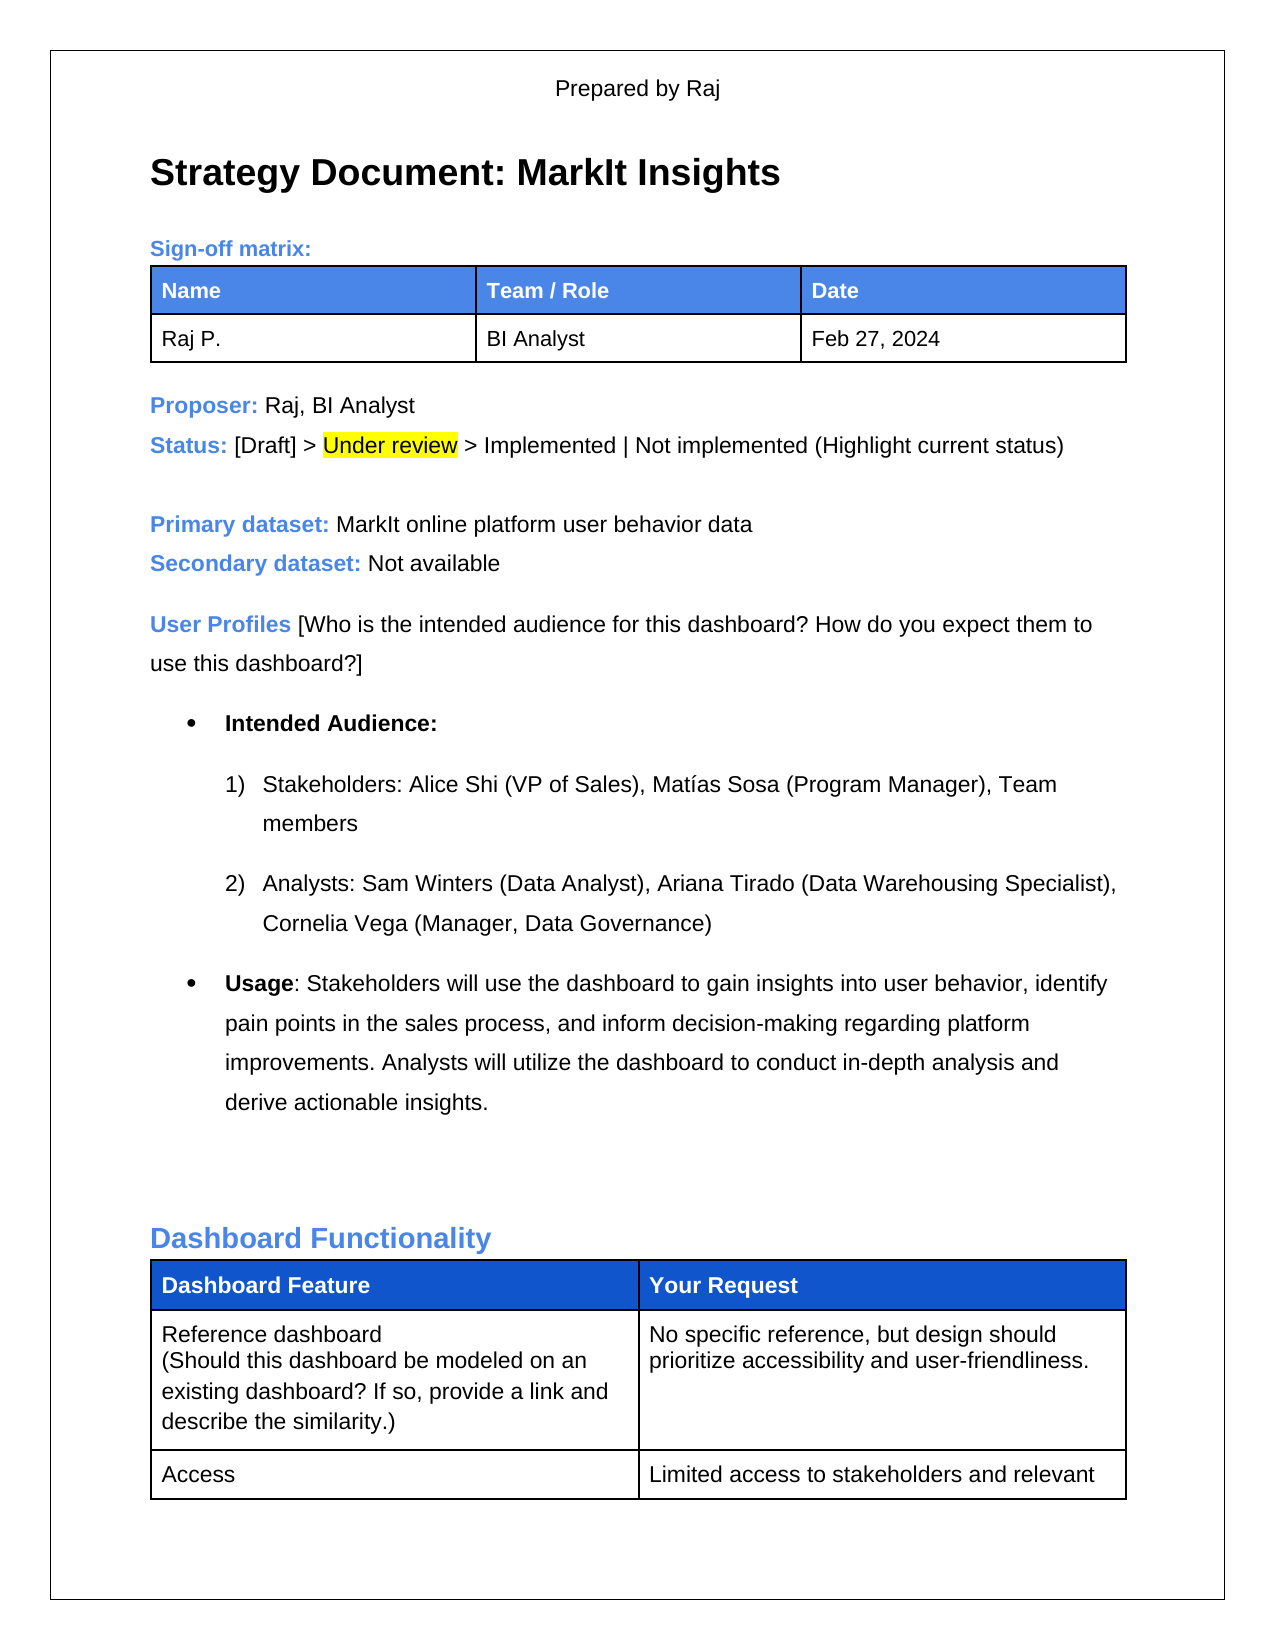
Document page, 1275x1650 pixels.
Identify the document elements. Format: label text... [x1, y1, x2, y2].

subtitle Analysts: Sam Winters (Data Analyst), Ariana Tirado (Data Warehousing Specialist), Cornelia Vega (Manager, Data Governance) [225, 870, 1125, 936]
subtitle Dashboard Functionality [150, 1221, 1125, 1254]
subtitle Intended Audience: [187, 710, 1125, 737]
title Strategy Document: MarkIt Insights [150, 150, 1125, 193]
table_cell BI Analyst [477, 315, 800, 361]
table_header Your Request [640, 1261, 1125, 1309]
subtitle Stakeholders: Alice Shi (VP of Sales), Matías Sosa (Program Manager), Team members [225, 771, 1125, 836]
subtitle Usage: Stakeholders will use the dashboard to gain insights into user behavior, identify pain points in the sales process, and inform decision-making regarding platform improvements. Analysts will utilize the dashboard to conduct in-depth analysis and derive actionable insights. [187, 970, 1125, 1115]
table_cell Feb 27, 2024 [802, 315, 1125, 361]
table_cell Reference dashboard (Should this dashboard be modeled on an existing dashboard? If so, provide a link and describe the similarity.) [152, 1311, 638, 1448]
table_header Date [802, 267, 1125, 313]
table_header Dashboard Feature [152, 1261, 638, 1309]
table_cell No specific reference, but design should prioritize accessibility and user-friendliness. [640, 1311, 1125, 1448]
text Secondary dataset: Not available [150, 550, 1125, 577]
table_header Name [152, 267, 475, 313]
table_cell Raj P. [152, 315, 475, 361]
table_header Team / Role [477, 267, 800, 313]
subtitle User Profiles [Who is the intended audience for this dashboard? How do you expect them to use this dashboard?] [150, 611, 1125, 676]
text Proposer: Raj, BI Analyst [150, 392, 1125, 419]
text Primary dataset: MarkIt online platform user behavior data [150, 511, 1125, 537]
text Sign-off matrix: [150, 236, 1125, 261]
text Status: [Draft] > Under review > Implemented | Not implemented (Highlight current status) [458, 432, 1125, 458]
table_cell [152, 1451, 638, 1498]
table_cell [640, 1451, 1125, 1498]
